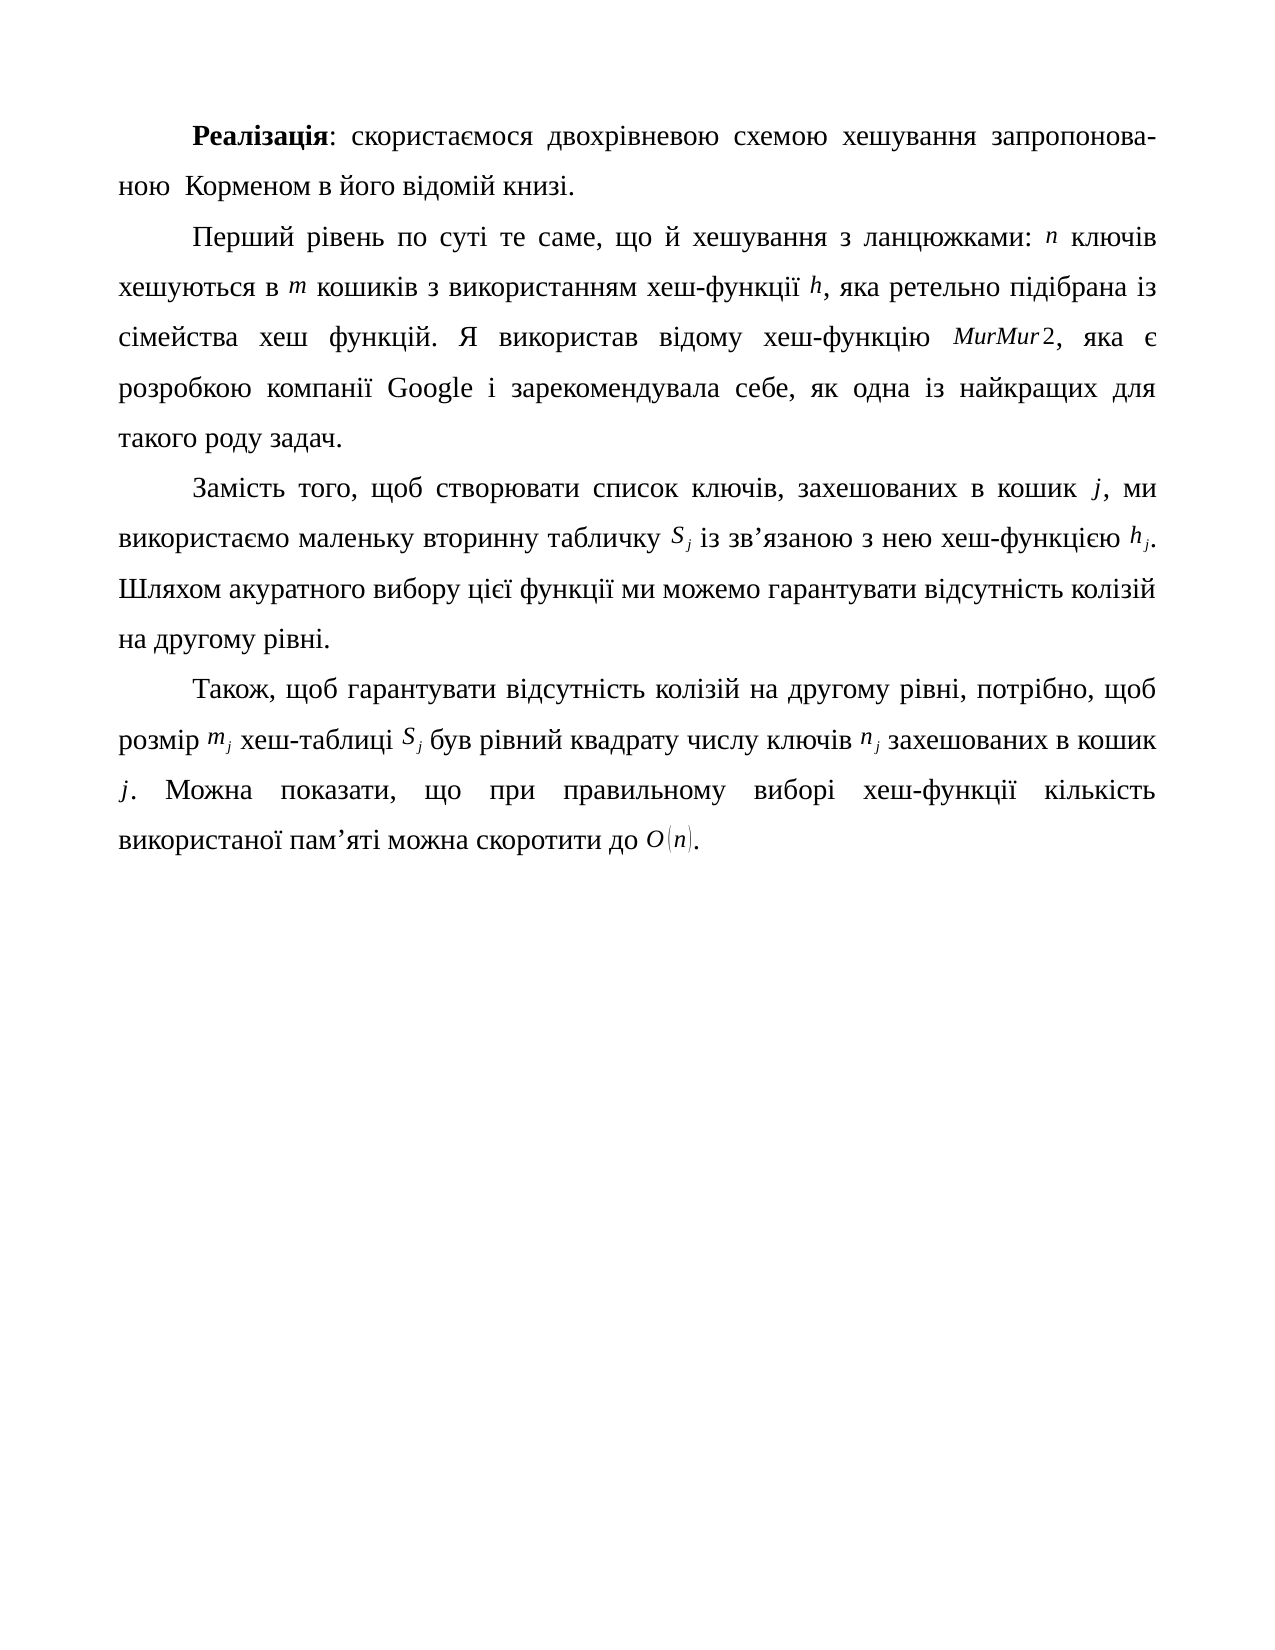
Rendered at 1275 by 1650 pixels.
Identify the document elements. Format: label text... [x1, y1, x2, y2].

text Також, щоб гарантувати відсутність колізій на другому рівні, потрібно, щоб розмір хеш-таблиці був рівний квадрату числу ключів захешованих в кошик . Можна показати, що при правильному виборі хеш-функції кількість використаної пам’яті можна скоротити до . [118, 672, 1157, 856]
text Перший рівень по суті те саме, що й хешування з ланцюжками: ключів хешуються в кошиків з використанням хеш-функції , яка ретельно підібрана із сімейства хеш функцій. Я використав відому хеш-функцію , яка є розробкою компанії Google і зарекомендувала себе, як одна із найкращих для такого роду задач. [118, 219, 1157, 453]
text Реалізація: скористаємося двохрівневою схемою хешування запропонова-ною Корменом в його відомій книзі. [118, 118, 1157, 202]
text Замість того, щоб створювати список ключів, захешованих в кошик , ми використаємо маленьку вторинну табличку із зв’язаною з нею хеш-функцією . Шляхом акуратного вибору цієї функції ми можемо гарантувати відсутність колізій на другому рівні. [118, 470, 1157, 655]
